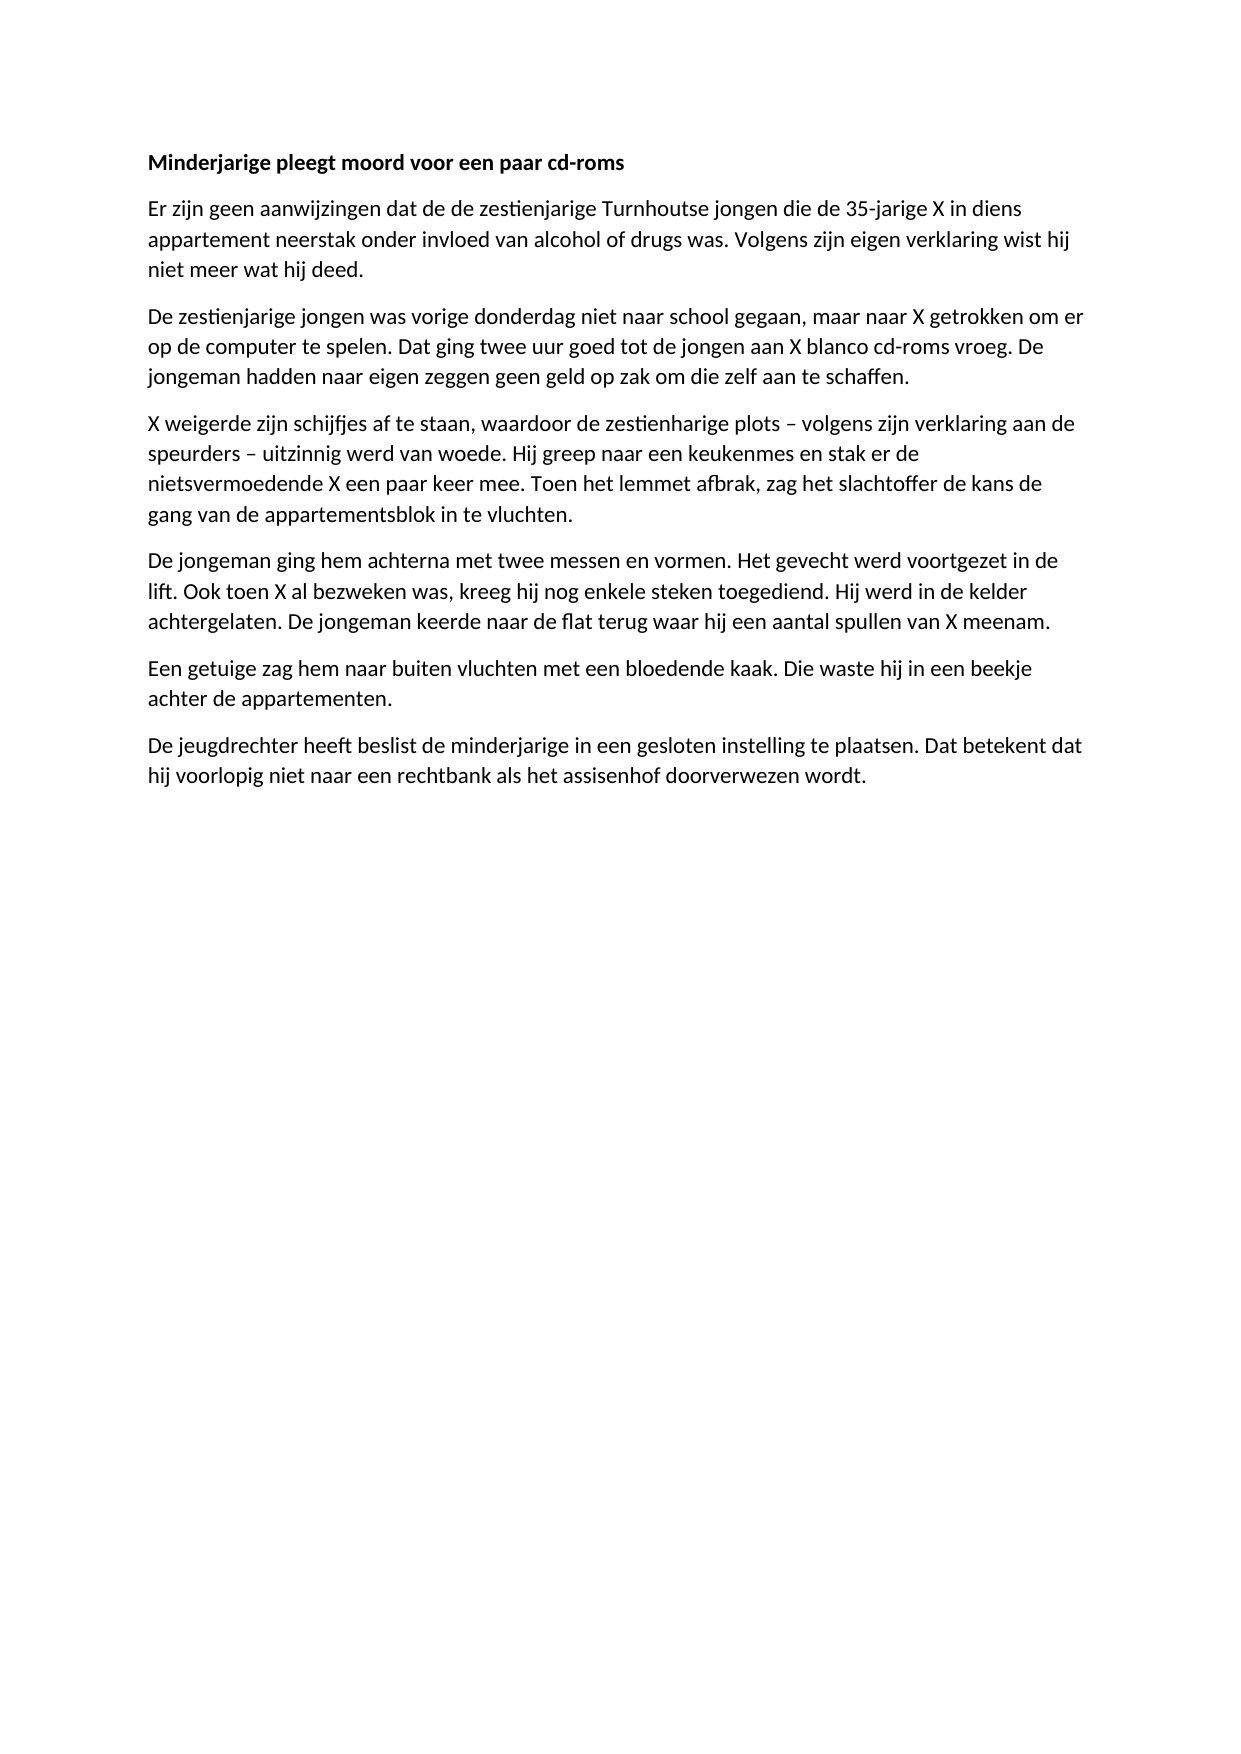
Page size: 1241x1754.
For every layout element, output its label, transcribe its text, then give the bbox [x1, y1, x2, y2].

text Een getuige zag hem naar buiten vluchten met een bloedende kaak. Die waste hij in een beekje achter de appartementen. [148, 654, 1093, 712]
text Minderjarige pleegt moord voor een paar cd-roms [148, 148, 1093, 176]
text De jeugdrechter heeft beslist de minderjarige in een gesloten instelling te plaatsen. Dat betekent dat hij voorlopig niet naar een rechtbank als het assisenhof doorverwezen wordt. [148, 731, 1093, 789]
text De jongeman ging hem achterna met twee messen en vormen. Het gevecht werd voortgezet in de lift. Ook toen X al bezweken was, kreeg hij nog enkele steken toegediend. Hij werd in de kelder achtergelaten. De jongeman keerde naar de flat terug waar hij een aantal spullen van X meenam. [148, 547, 1093, 635]
text Er zijn geen aanwijzingen dat de de zestienjarige Turnhoutse jongen die de 35-jarige X in diens appartement neerstak onder invloed van alcohol of drugs was. Volgens zijn eigen verklaring wist hij niet meer wat hij deed. [148, 194, 1093, 283]
text X weigerde zijn schijfjes af te staan, waardoor de zestienharige plots – volgens zijn verklaring aan de speurders – uitzinnig werd van woede. Hij greep naar een keukenmes en stak er de nietsvermoedende X een paar keer mee. Toen het lemmet afbrak, zag het slachtoffer de kans de gang van de appartementsblok in te vluchten. [148, 409, 1093, 528]
text De zestienjarige jongen was vorige donderdag niet naar school gegaan, maar naar X getrokken om er op de computer te spelen. Dat ging twee uur goed tot de jongen aan X blanco cd-roms vroeg. De jongeman hadden naar eigen zeggen geen geld op zak om die zelf aan te schaffen. [148, 302, 1093, 390]
